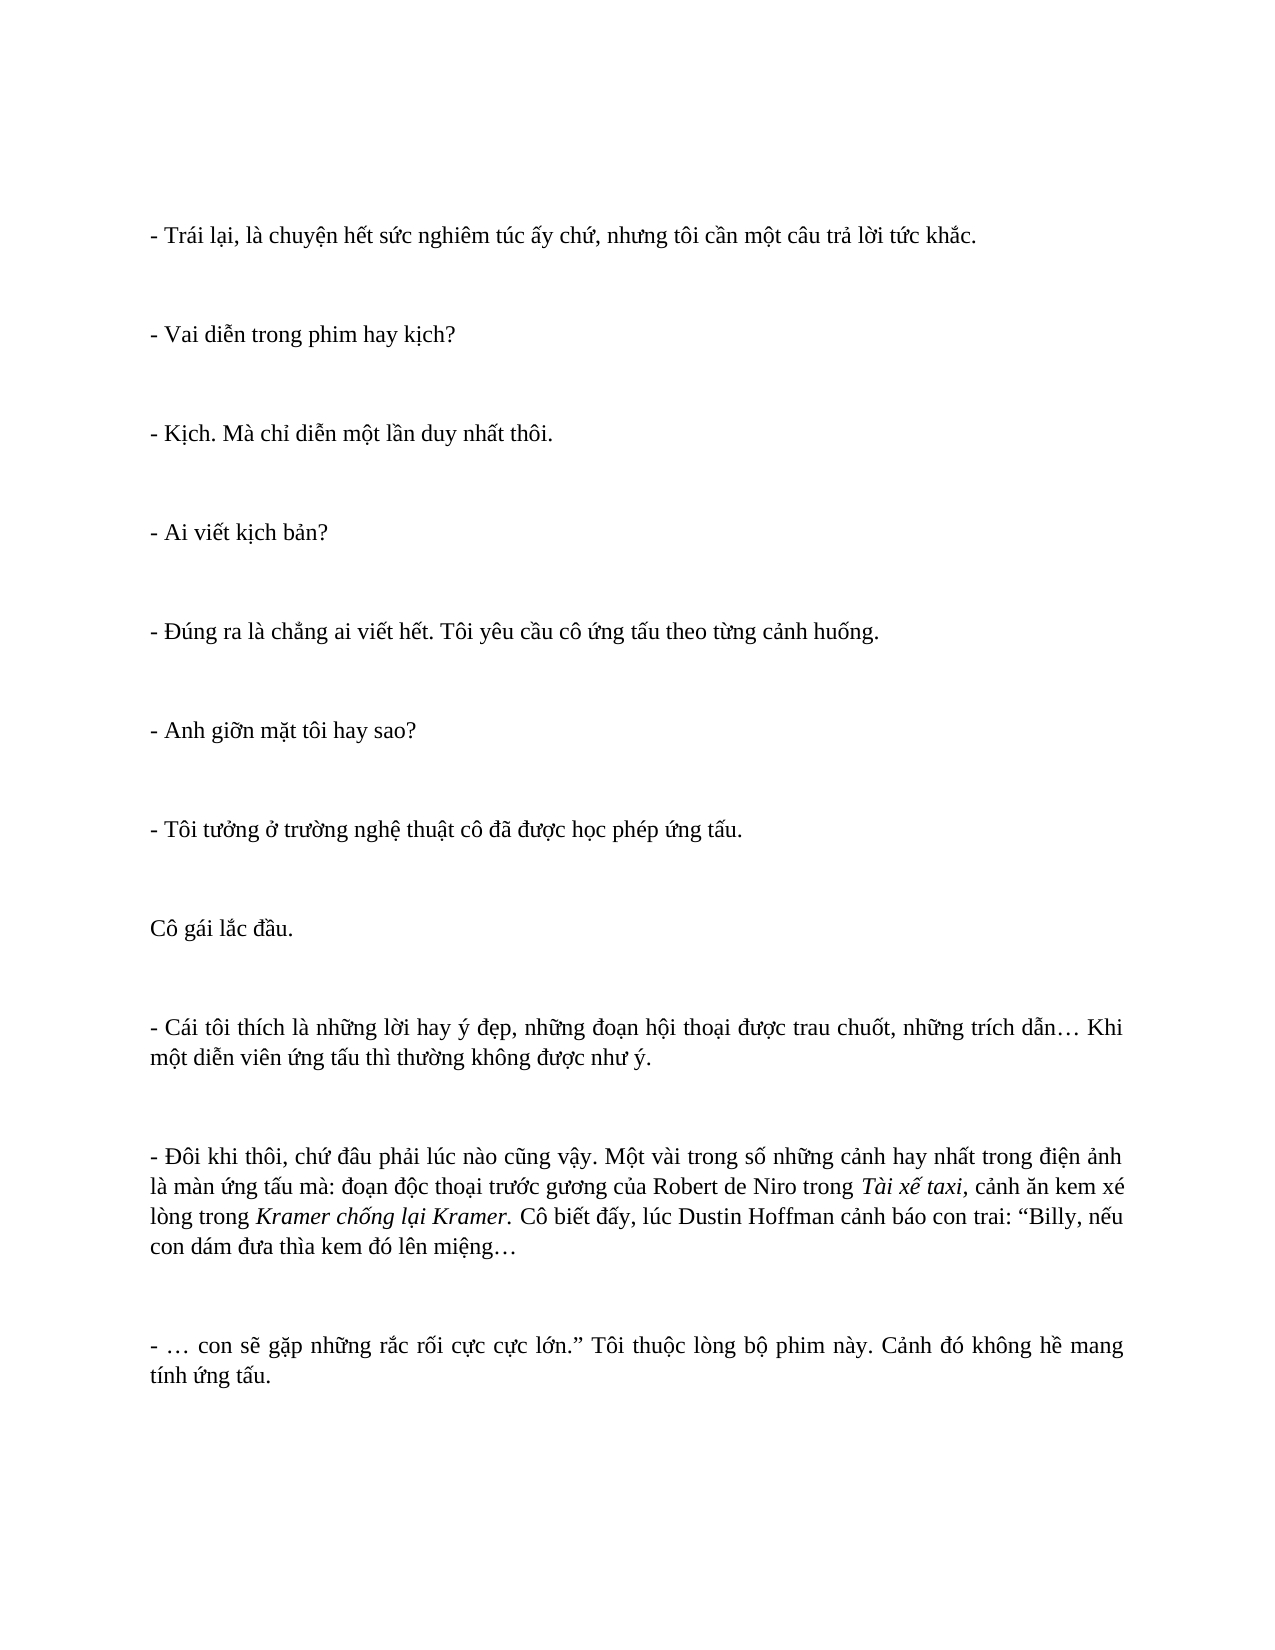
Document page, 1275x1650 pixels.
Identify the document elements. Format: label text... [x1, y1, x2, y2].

text - Đôi khi thôi, chứ đâu phải lúc nào cũng vậy. Một vài trong số những cảnh hay nhất trong điện ảnh là màn ứng tấu mà: đoạn độc thoại trước gương của Robert de Niro trong Tài xế taxi, cảnh ăn kem xé lòng trong Kramer chống lại Kramer. Cô biết đấy, lúc Dustin Hoffman cảnh báo con trai: “Billy, nếu con dám đưa thìa kem đó lên miệng… [150, 1139, 1125, 1259]
text - Anh giỡn mặt tôi hay sao? [150, 714, 1125, 744]
text - Vai diễn trong phim hay kịch? [150, 318, 1125, 348]
text - … con sẽ gặp những rắc rối cực cực lớn.” Tôi thuộc lòng bộ phim này. Cảnh đó không hề mang tính ứng tấu. [150, 1328, 1125, 1388]
text - Ai viết kịch bản? [150, 516, 1125, 546]
text - Trái lại, là chuyện hết sức nghiêm túc ấy chứ, nhưng tôi cần một câu trả lời tức khắc. [150, 219, 1125, 249]
text - Tôi tưởng ở trường nghệ thuật cô đã được học phép ứng tấu. [150, 813, 1125, 843]
text - Kịch. Mà chỉ diễn một lần duy nhất thôi. [150, 417, 1125, 447]
text Cô gái lắc đầu. [150, 912, 1125, 942]
text - Đúng ra là chẳng ai viết hết. Tôi yêu cầu cô ứng tấu theo từng cảnh huống. [150, 615, 1125, 645]
text - Cái tôi thích là những lời hay ý đẹp, những đoạn hội thoại được trau chuốt, những trích dẫn… Khi một diễn viên ứng tấu thì thường không được như ý. [150, 1011, 1125, 1071]
